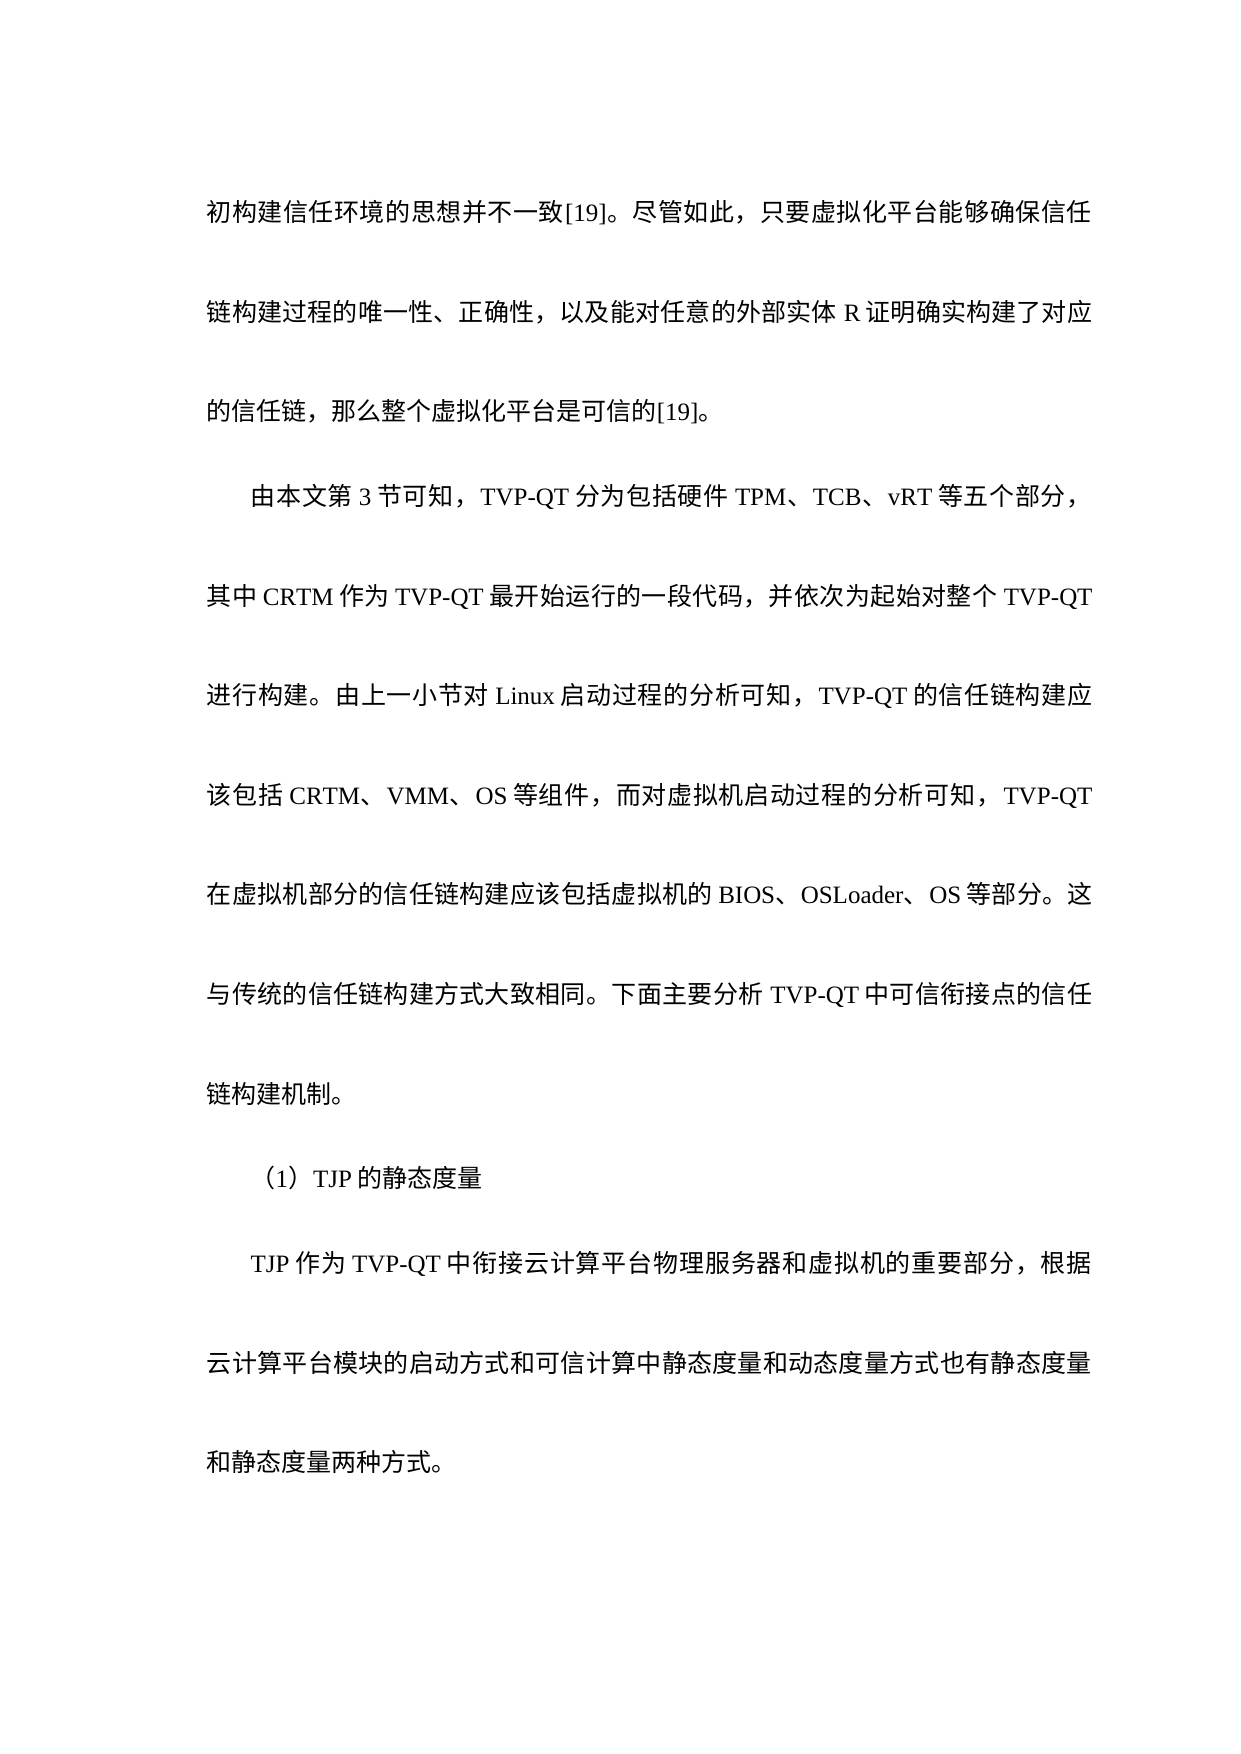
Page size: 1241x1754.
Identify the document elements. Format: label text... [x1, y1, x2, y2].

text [207, 177, 1093, 443]
text 由本文第3节可知，TVP-QT分为包括硬件TPM、TCB、vRT等五个部分，其中CRTM作为TVP-QT最开始运行的一段代码，并依次为起始对整个TVP-QT进行构建。由上一小节对Linux启动过程的分析可知，TVP-QT的信任链构建应该包括CRTM、VMM、OS等组件，而对虚拟机启动过程的分析可知，TVP-QT在虚拟机部分的信任链构建应该包括虚拟机的BIOS、OSLoader、OS等部分。这与传统的信任链构建方式大致相同。下面主要分析TVP-QT中可信衔接点的信任链构建机制。 [207, 461, 1093, 1126]
text （1）TJP的静态度量 [207, 1144, 1093, 1210]
text TJP作为TVP-QT中衔接云计算平台物理服务器和虚拟机的重要部分，根据云计算平台模块的启动方式和可信计算中静态度量和动态度量方式也有静态度量和静态度量两种方式。 [207, 1228, 1093, 1494]
